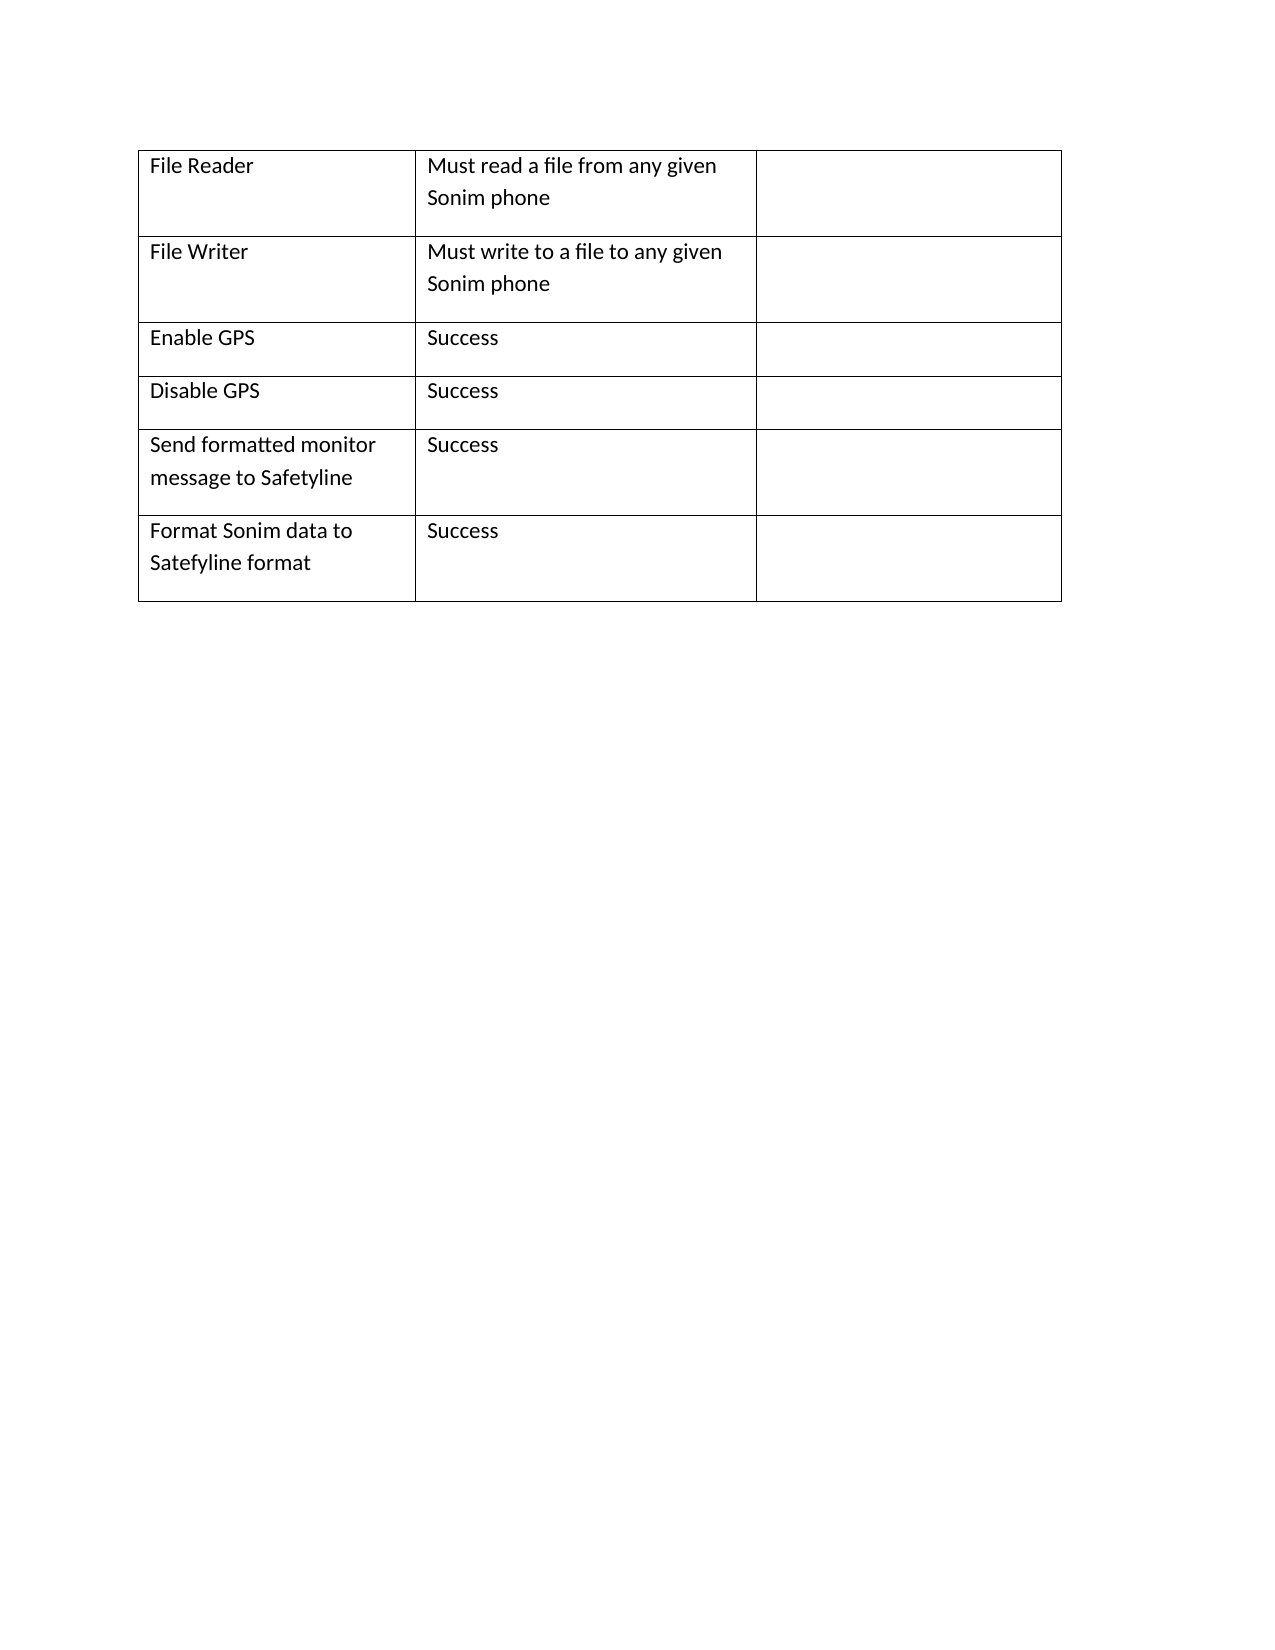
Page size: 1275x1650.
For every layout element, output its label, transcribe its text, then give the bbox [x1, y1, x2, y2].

table_cell Success [416, 323, 756, 376]
table_cell Success [416, 377, 756, 429]
table_cell Disable GPS [139, 377, 415, 429]
table_cell [757, 323, 1061, 376]
table_cell File Writer [139, 237, 415, 322]
table_cell [757, 237, 1061, 322]
table_cell Send formatted monitor message to Safetyline [139, 430, 415, 515]
table_cell [757, 151, 1061, 236]
table_cell Must read a file from any given Sonim phone [416, 151, 756, 236]
table_cell Must write to a file to any given Sonim phone [416, 237, 756, 322]
table_cell [757, 516, 1061, 601]
table_cell Success [416, 516, 756, 601]
table_cell File Reader [139, 151, 415, 236]
table_cell [757, 377, 1061, 429]
table_cell Success [416, 430, 756, 515]
table_cell Enable GPS [139, 323, 415, 376]
table_cell Format Sonim data to Satefyline format [139, 516, 415, 601]
table_cell [757, 430, 1061, 515]
